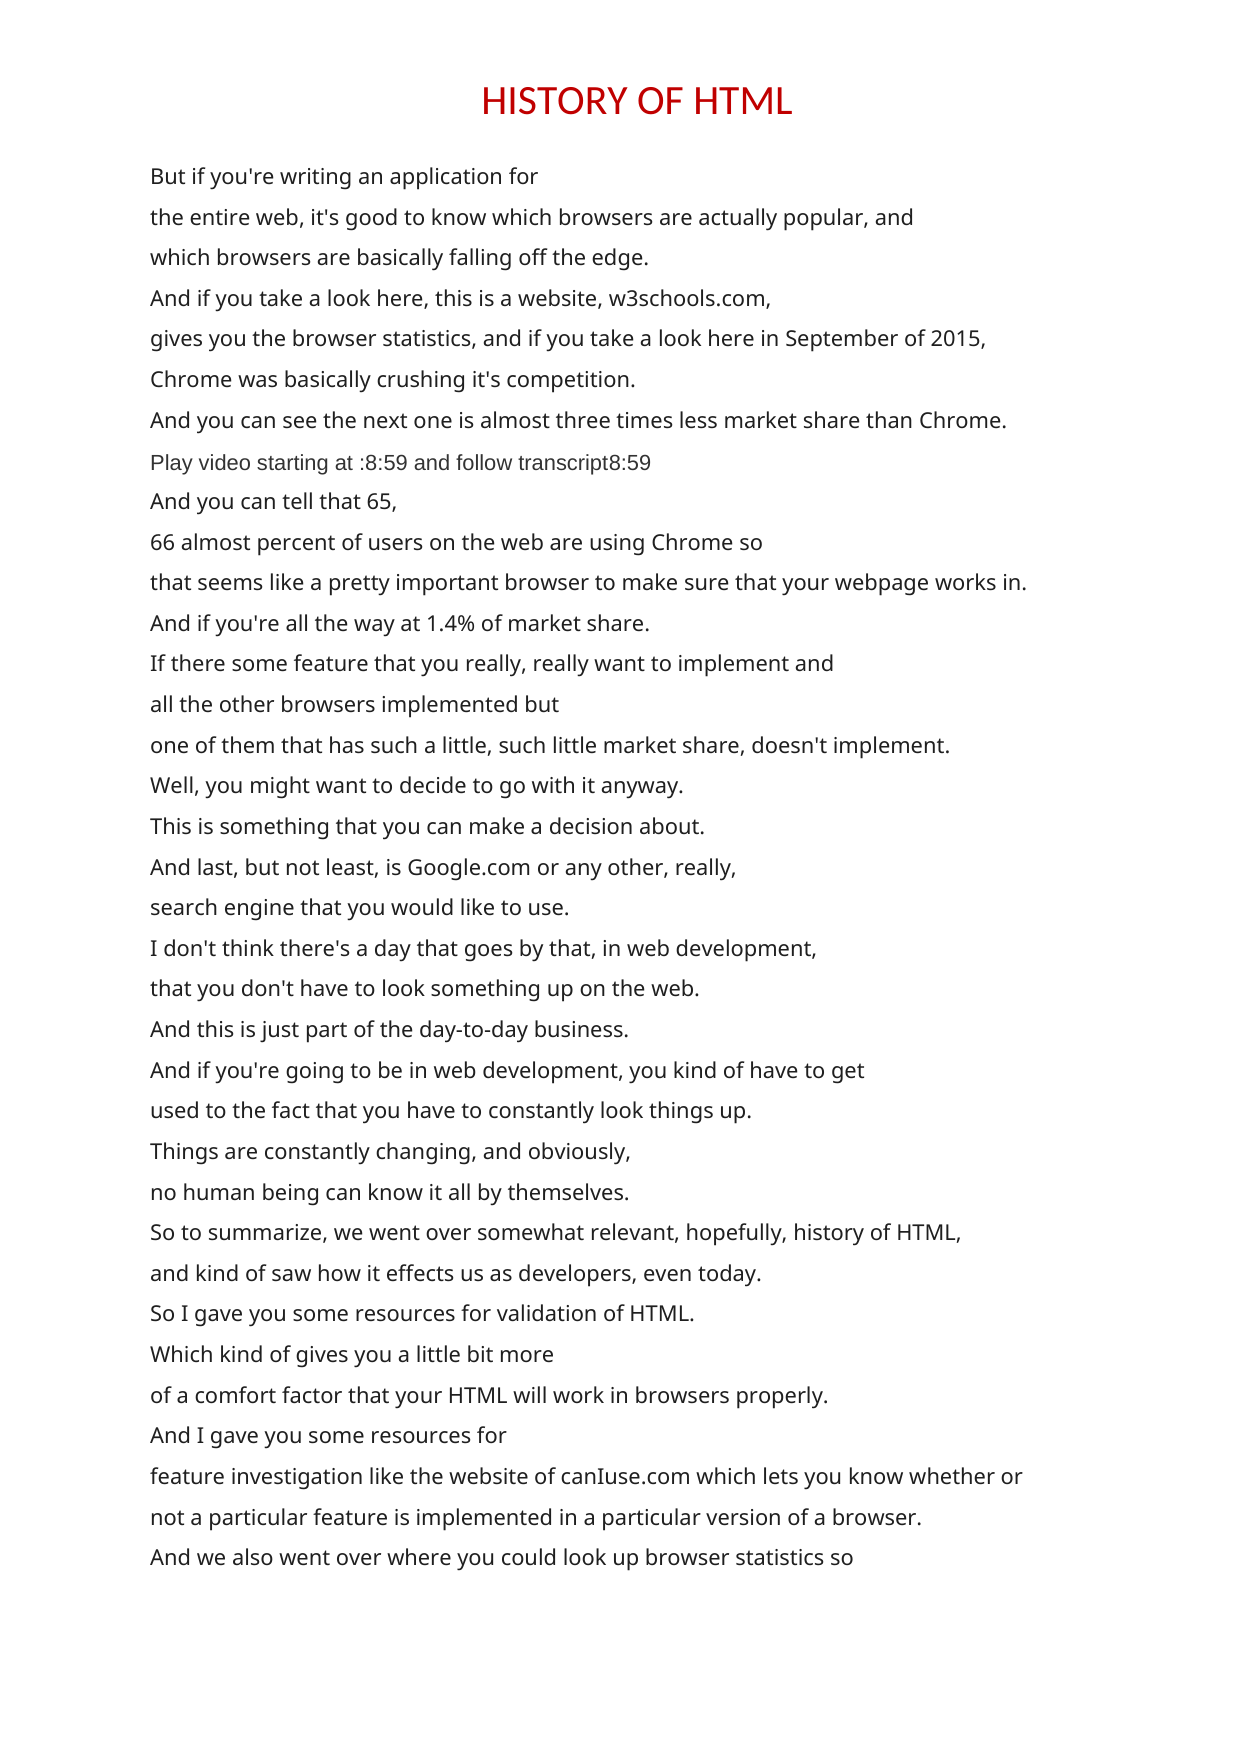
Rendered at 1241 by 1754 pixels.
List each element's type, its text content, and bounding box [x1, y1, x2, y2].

text And this is just part of the day-to-day business. [150, 1003, 1090, 1044]
text used to the fact that you have to constantly look things up. [150, 1084, 1090, 1125]
text And if you take a look here, this is a website, w3schools.com, [150, 272, 1090, 312]
text that seems like a pretty important browser to make sure that your webpage works in. [150, 556, 1090, 597]
text and kind of saw how it effects us as developers, even today. [150, 1247, 1090, 1287]
text not a particular feature is implemented in a particular version of a browser. [150, 1491, 1090, 1531]
text which browsers are basically falling off the edge. [150, 231, 1090, 272]
text of a comfort factor that your HTML will work in browsers properly. [150, 1369, 1090, 1409]
text If there some feature that you really, really want to implement and [150, 637, 1090, 678]
text I don't think there's a day that goes by that, in web development, [150, 922, 1090, 962]
text And if you're all the way at 1.4% of market share. [150, 597, 1090, 637]
text And I gave you some resources for [150, 1409, 1090, 1450]
text 66 almost percent of users on the web are using Chrome so [150, 516, 1090, 556]
text one of them that has such a little, such little market share, doesn't implement. [150, 719, 1090, 759]
text And if you're going to be in web development, you kind of have to get [150, 1044, 1090, 1084]
text that you don't have to look something up on the web. [150, 962, 1090, 1003]
text And last, but not least, is Google.com or any other, really, [150, 841, 1090, 881]
text And we also went over where you could look up browser statistics so [150, 1531, 1090, 1572]
text But if you're writing an application for [150, 150, 1090, 191]
text feature investigation like the website of canIuse.com which lets you know whether or [150, 1450, 1090, 1491]
text Things are constantly changing, and obviously, [150, 1125, 1090, 1166]
text And you can tell that 65, [150, 475, 1090, 516]
text Chrome was basically crushing it's competition. [150, 353, 1090, 394]
text Well, you might want to decide to go with it anyway. [150, 759, 1090, 800]
text search engine that you would like to use. [150, 881, 1090, 922]
text And you can see the next one is almost three times less market share than Chrome. [150, 394, 1090, 434]
text Play video starting at :8:59 and follow transcript8:59 [150, 434, 1090, 475]
text So I gave you some resources for validation of HTML. [150, 1287, 1090, 1328]
text This is something that you can make a decision about. [150, 800, 1090, 841]
text all the other browsers implemented but [150, 678, 1090, 719]
text gives you the browser statistics, and if you take a look here in September of 2015, [150, 312, 1090, 353]
text no human being can know it all by themselves. [150, 1166, 1090, 1206]
text So to summarize, we went over somewhat relevant, hopefully, history of HTML, [150, 1206, 1090, 1247]
text Which kind of gives you a little bit more [150, 1328, 1090, 1369]
text the entire web, it's good to know which browsers are actually popular, and [150, 191, 1090, 231]
